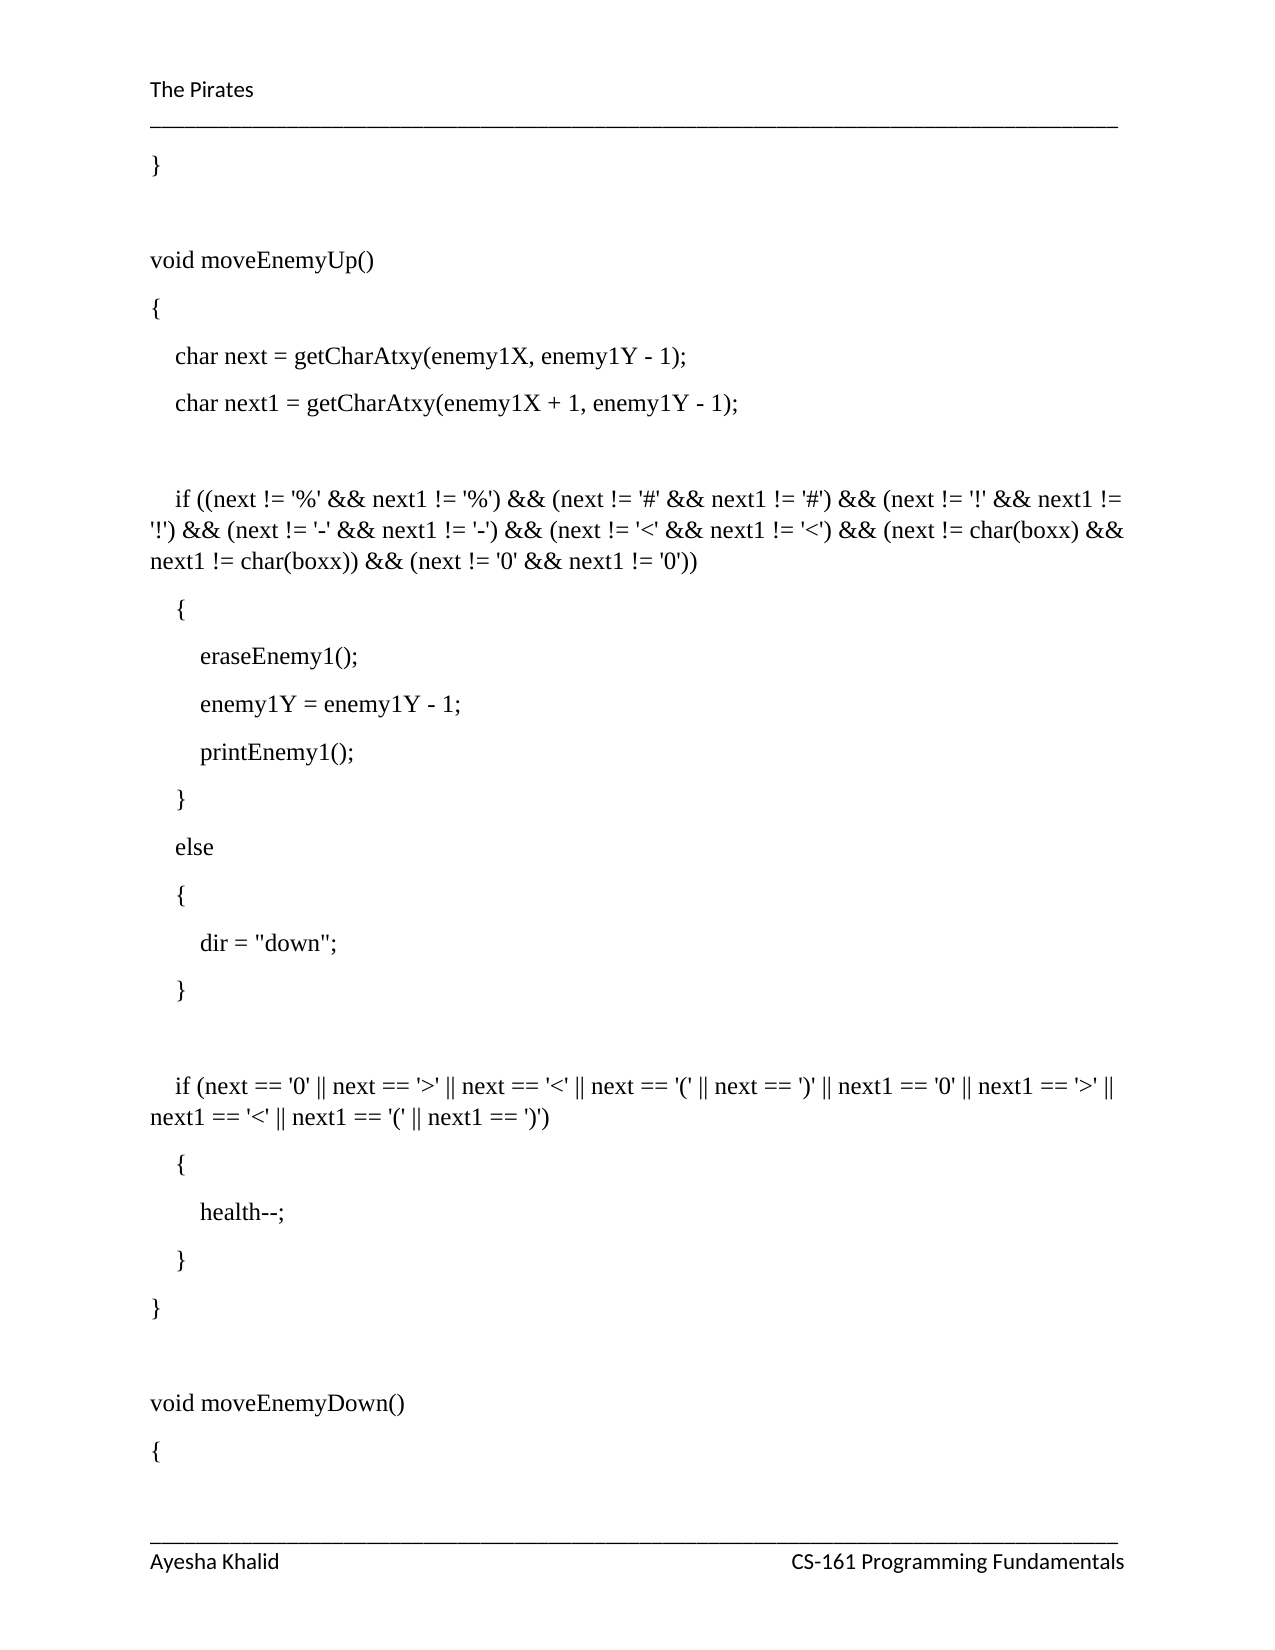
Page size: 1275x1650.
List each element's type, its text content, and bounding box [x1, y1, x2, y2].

text char next = getCharAtxy(enemy1X, enemy1Y - 1); [150, 341, 1125, 369]
text } [150, 150, 1125, 179]
text char next1 = getCharAtxy(enemy1X + 1, enemy1Y - 1); [150, 388, 1125, 417]
text eraseEnemy1(); [150, 641, 1125, 670]
text { [150, 1436, 1125, 1464]
text if ((next != '%' && next1 != '%') && (next != '#' && next1 != '#') && (next != '!' && next1 != '!') && (next != '-' && next1 != '-') && (next != '<' && next1 != '<') && (next != char(boxx) && next1 != char(boxx)) && (next != '0' && next1 != '0')) [150, 484, 1125, 575]
text dir = "down"; [150, 928, 1125, 956]
text } [150, 784, 1125, 813]
text { [150, 880, 1125, 909]
text health--; [150, 1197, 1125, 1226]
text enemy1Y = enemy1Y - 1; [150, 689, 1125, 718]
text void moveEnemyDown() [150, 1388, 1125, 1417]
text } [150, 1245, 1125, 1274]
text else [150, 832, 1125, 861]
text printEnemy1(); [150, 737, 1125, 766]
text } [150, 1293, 1125, 1321]
text { [150, 594, 1125, 622]
text } [150, 975, 1125, 1004]
text { [150, 1149, 1125, 1178]
text void moveEnemyUp() [150, 245, 1125, 274]
text if (next == '0' || next == '>' || next == '<' || next == '(' || next == ')' || next1 == '0' || next1 == '>' || next1 == '<' || next1 == '(' || next1 == ')') [150, 1071, 1125, 1131]
text { [150, 293, 1125, 322]
